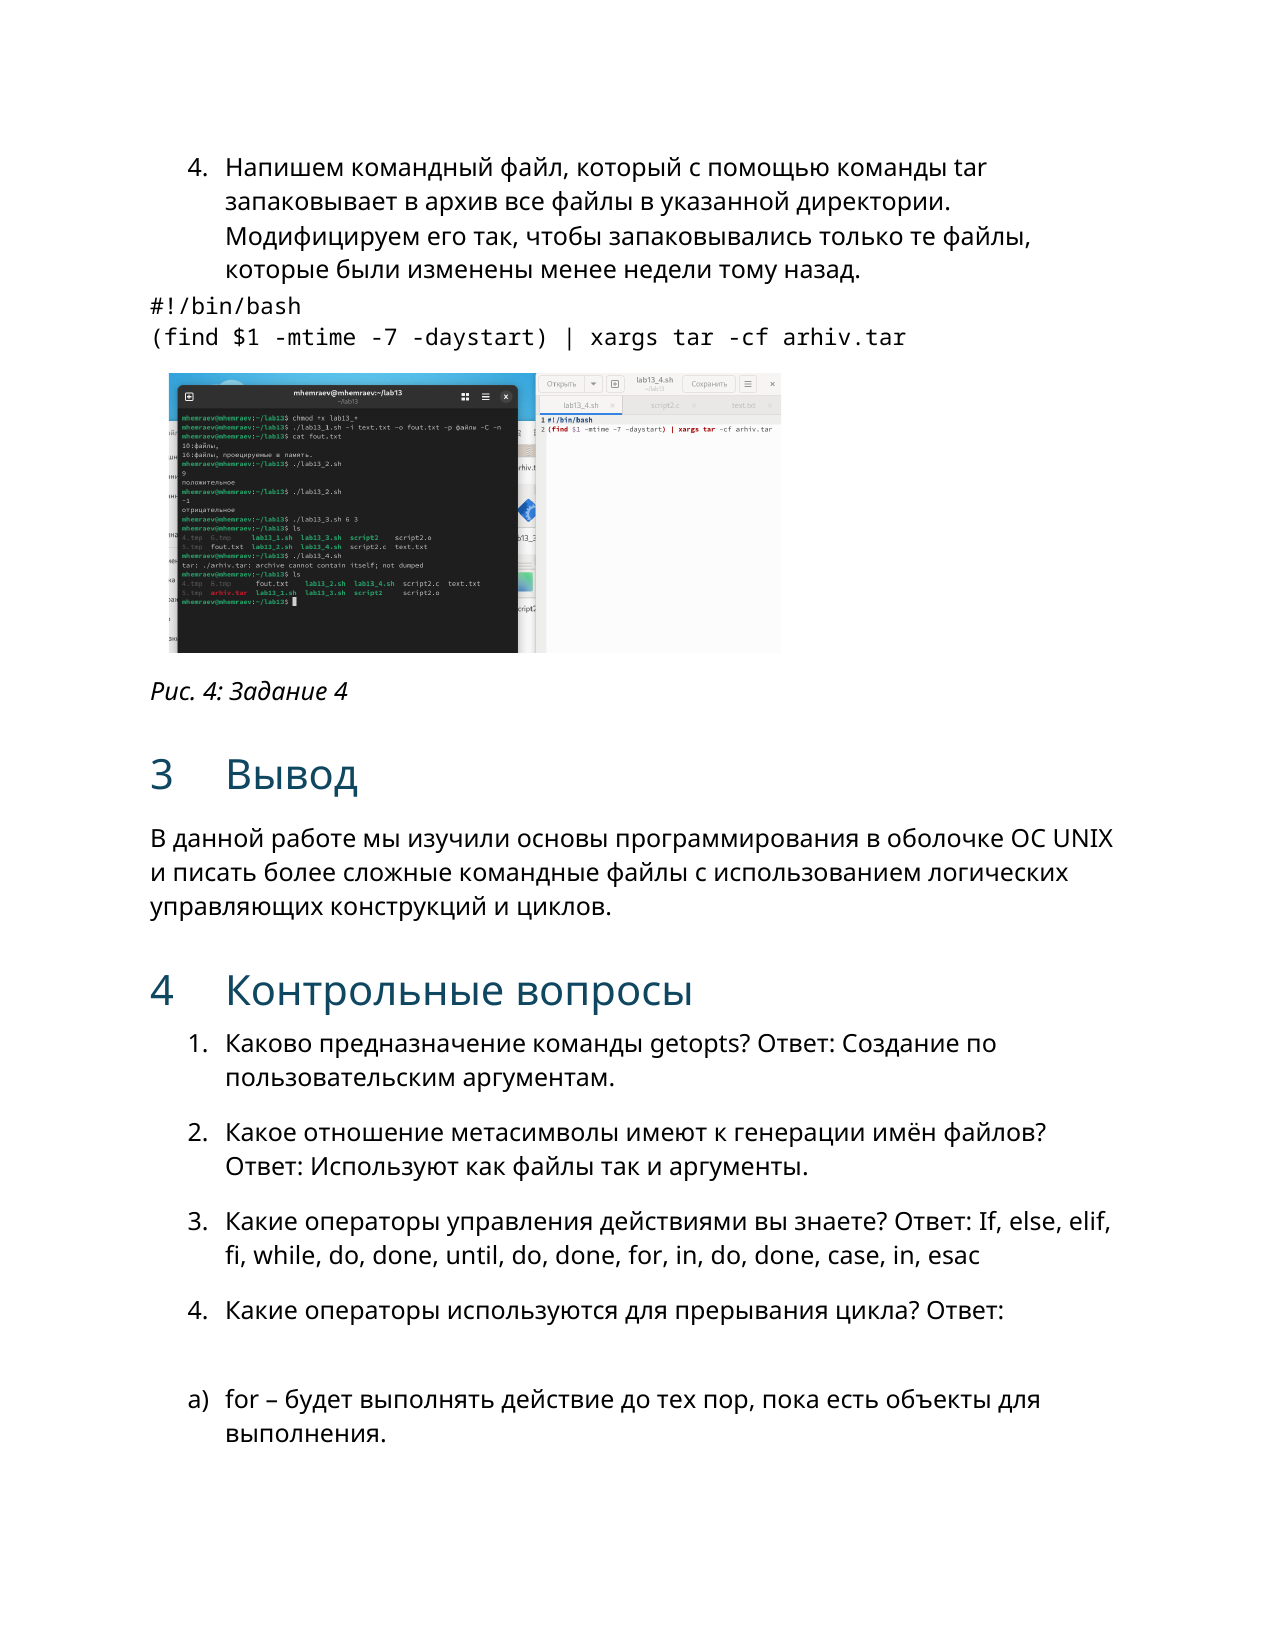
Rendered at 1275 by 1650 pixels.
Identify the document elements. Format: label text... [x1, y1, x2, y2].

text В данной работе мы изучили основы программирования в оболочке ОС UNIX и писать более сложные командные файлы с использованием логических управляющих конструкций и циклов. [150, 821, 1125, 923]
list Напишем командный файл, который с помощью команды tar запаковывает в архив все файлы в указанной директории. Модифицируем его так, чтобы запаковывались только те файлы, которые были изменены менее недели тому назад. [187, 150, 1125, 286]
subtitle 3 Вывод [150, 745, 1125, 802]
list Какие операторы управления действиями вы знаете? Ответ: If, else, elif, fi, while, do, done, until, do, done, for, in, do, done, case, in, esac [187, 1203, 1125, 1272]
list Каково предназначение команды getopts? Ответ: Создание по пользовательским аргументам. [187, 1026, 1125, 1094]
text Рис. 4: Задание 4 [150, 674, 1125, 708]
picture [168, 373, 782, 653]
subtitle 4 Контрольные вопросы [150, 960, 1125, 1017]
list for – будет выполнять действие до тех пор, пока есть объекты для выполнения. [187, 1381, 1125, 1449]
text #!/bin/bash (find $1 -mtime -7 -daystart) | xargs tar -cf arhiv.tar [150, 290, 1125, 352]
list Какие операторы используются для прерывания цикла? Ответ: [187, 1292, 1125, 1361]
list Какое отношение метасимволы имеют к генерации имён файлов? Ответ: Используют как файлы так и аргументы. [187, 1114, 1125, 1183]
